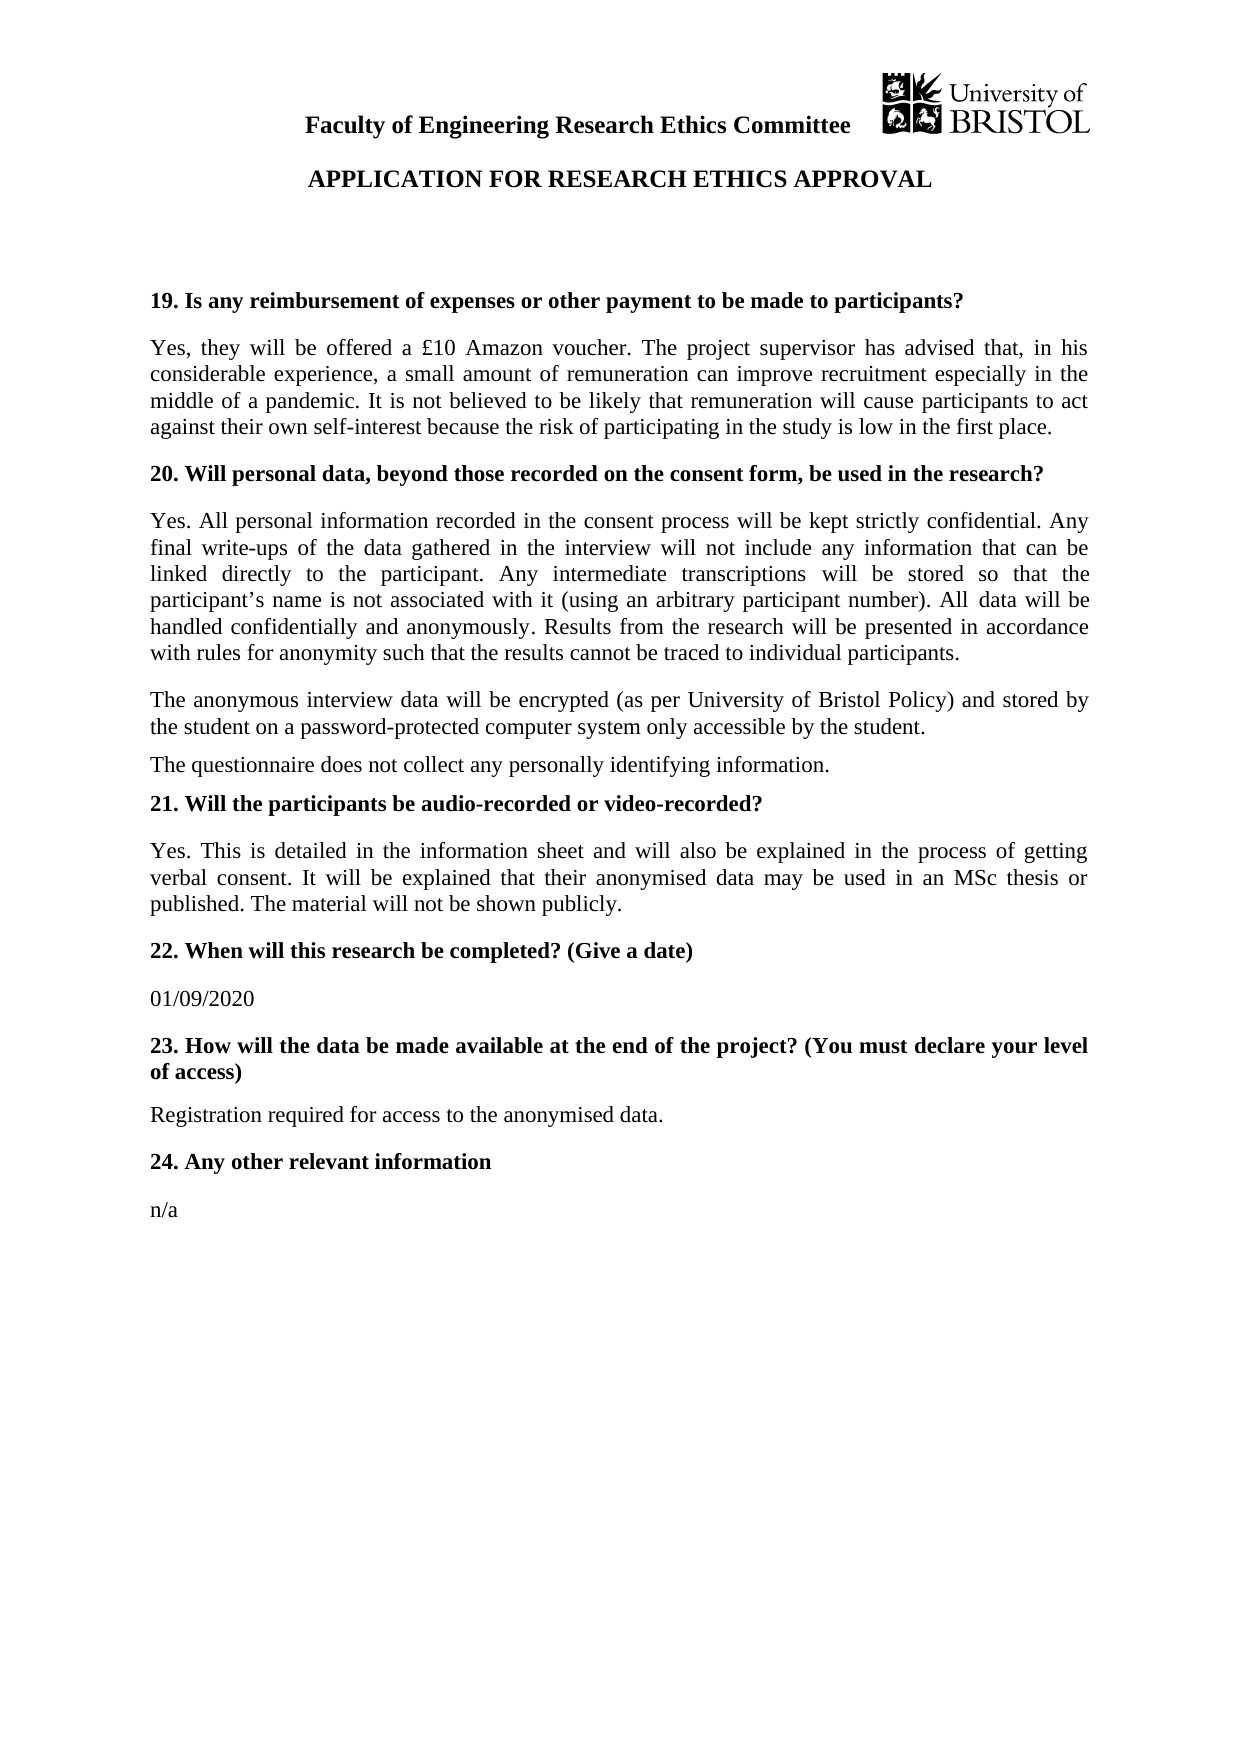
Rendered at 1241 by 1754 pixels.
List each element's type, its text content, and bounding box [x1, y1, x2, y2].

picture [882, 73, 1091, 134]
text Yes. All personal information recorded in the consent process will be kept strictly confidential. Any final write-ups of the data gathered in the interview will not include any information that can be linked directly to the participant. Any intermediate transcriptions will be stored so that the participant’s name is not associated with it (using an arbitrary participant number). All data will be handled confidentially and anonymously. Results from the research will be presented in accordance with rules for anonymity such that the results cannot be traced to individual participants. [150, 507, 1090, 666]
text n/a [150, 1196, 1090, 1222]
text Registration required for access to the anonymised data. [150, 1101, 1090, 1128]
text 19. Is any reimbursement of expenses or other payment to be made to participants? [150, 287, 1090, 313]
text Yes, they will be offered a £10 Amazon voucher. The project supervisor has advised that, in his considerable experience, a small amount of remuneration can improve recruitment especially in the middle of a pandemic. It is not believed to be likely that remuneration will cause participants to act against their own self-interest because the risk of participating in the study is low in the first place. [150, 334, 1090, 439]
text 01/09/2020 [150, 985, 1090, 1011]
text 23. How will the data be made available at the end of the project? (You must declare your level of access) [150, 1032, 1090, 1084]
text 22. When will this research be completed? (Give a date) [150, 937, 1090, 964]
text The questionnaire does not collect any personally identifying information. [150, 752, 1090, 778]
text Yes. This is detailed in the information sheet and will also be explained in the process of getting verbal consent. It will be explained that their anonymised data may be used in an MSc thesis or published. The material will not be shown publicly. [150, 838, 1090, 917]
text 24. Any other relevant information [150, 1148, 1090, 1175]
text 20. Will personal data, beyond those recorded on the consent form, be used in the research? [150, 460, 1090, 487]
text The anonymous interview data will be encrypted (as per University of Bristol Policy) and stored by the student on a password-protected computer system only accessible by the student. [150, 686, 1090, 739]
text 21. Will the participants be audio-recorded or video-recorded? [150, 790, 1090, 817]
